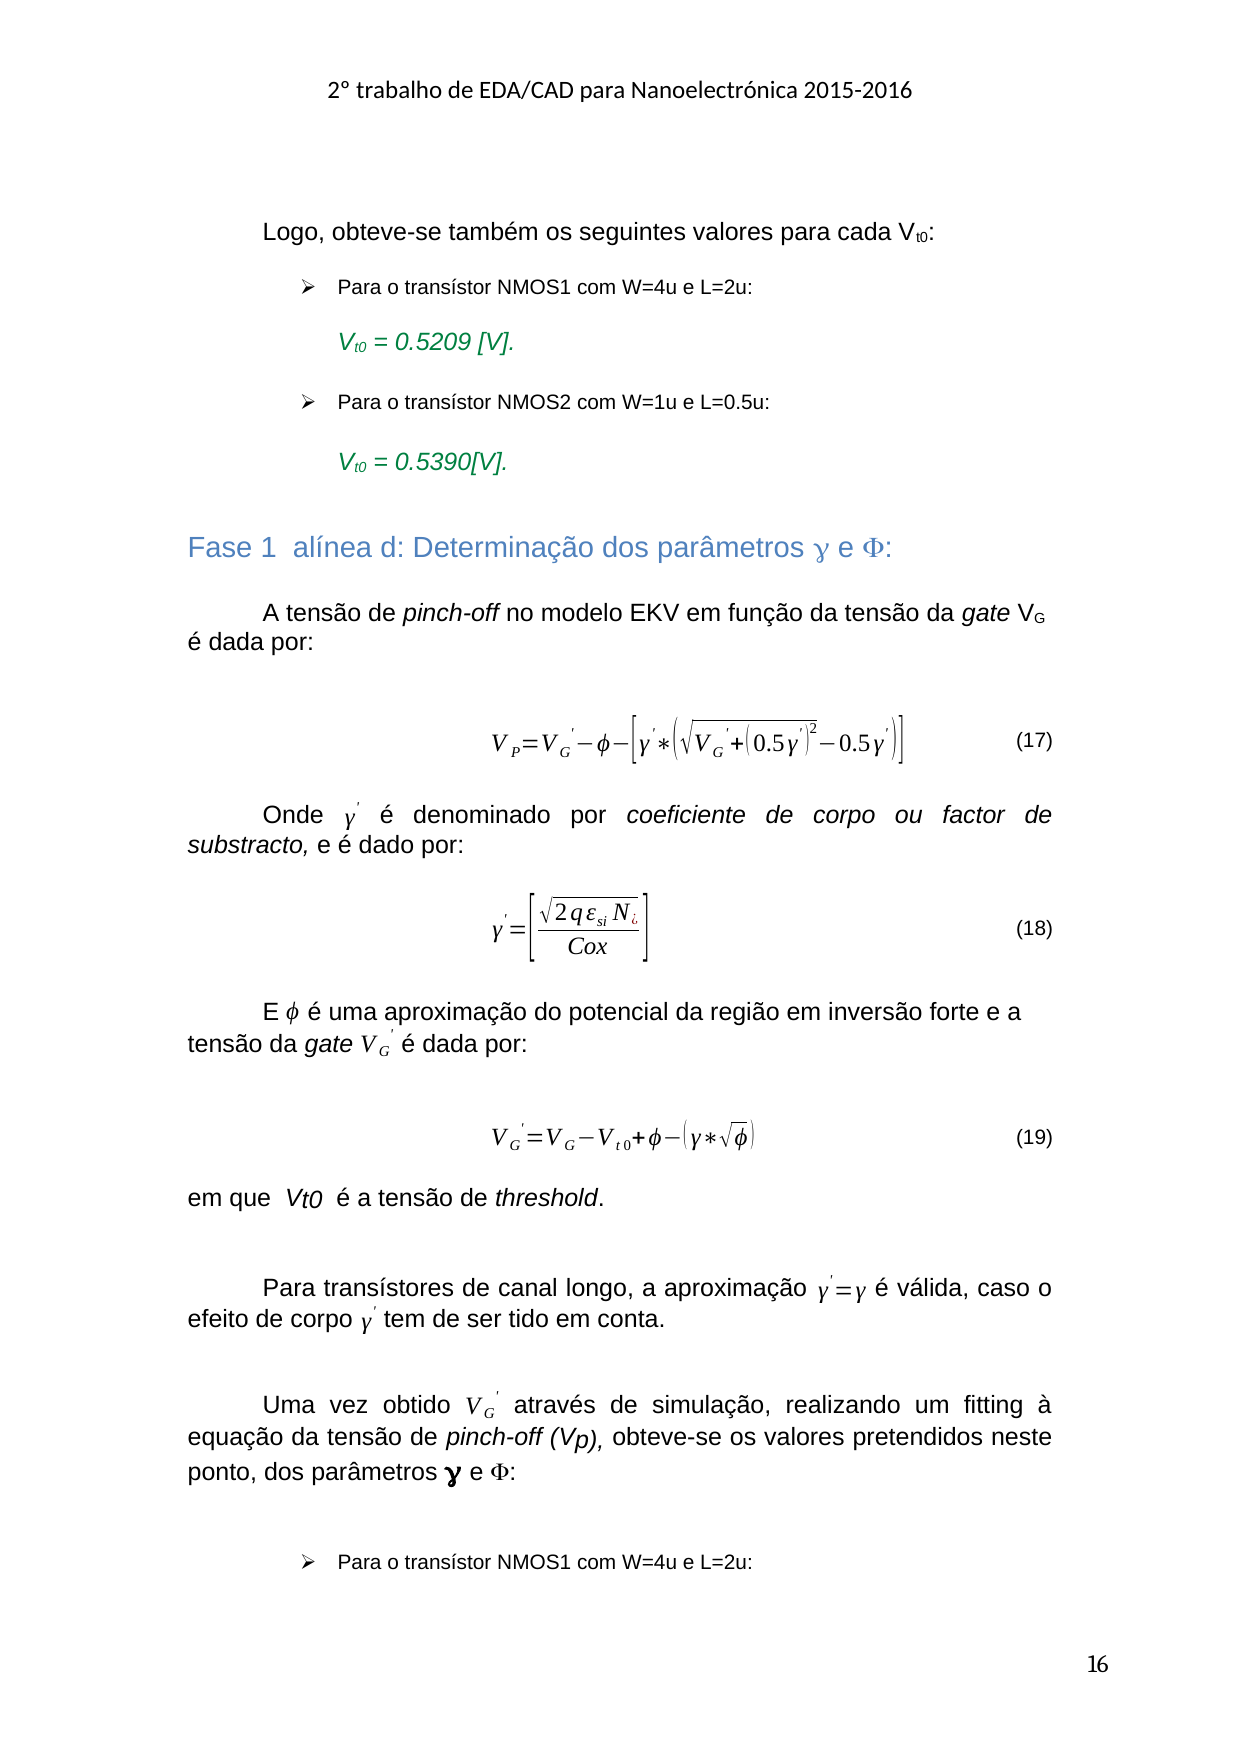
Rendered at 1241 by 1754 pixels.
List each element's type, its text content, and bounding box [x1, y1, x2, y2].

text E é uma aproximação do potencial da região em inversão forte e a tensão da gate é dada por: [187, 997, 1053, 1061]
text Onde é denominado por coeficiente de corpo ou factor de substracto, e é dado por: [187, 798, 1053, 858]
subtitle Fase 1 alínea d: Determinação dos parâmetros e : [187, 530, 1053, 564]
text Logo, obteve-se também os seguintes valores para cada Vt0: [187, 217, 1053, 246]
text Vt0 = 0.5209 [V]. [187, 327, 1053, 356]
text A tensão de pinch-off no modelo EKV em função da tensão da gate VG é dada por: [187, 598, 1053, 655]
text (19) [187, 1119, 1053, 1154]
text Vt0 = 0.5390[V]. [187, 447, 1053, 476]
list Para o transístor NMOS1 com W=4u e L=2u: [300, 1549, 1053, 1573]
text Uma vez obtido através de simulação, realizando um fitting à equação da tensão de pinch-off (Vp), obteve-se os valores pretendidos neste ponto, dos parâmetros e : [187, 1387, 1053, 1487]
text (18) [187, 892, 1053, 963]
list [300, 274, 1053, 299]
text Para transístores de canal longo, a aproximação é válida, caso o efeito de corpo tem de ser tido em conta. [187, 1271, 1053, 1334]
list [300, 390, 1053, 414]
text (17) [187, 714, 1053, 765]
text em que Vt0 é a tensão de threshold. [187, 1183, 1053, 1214]
